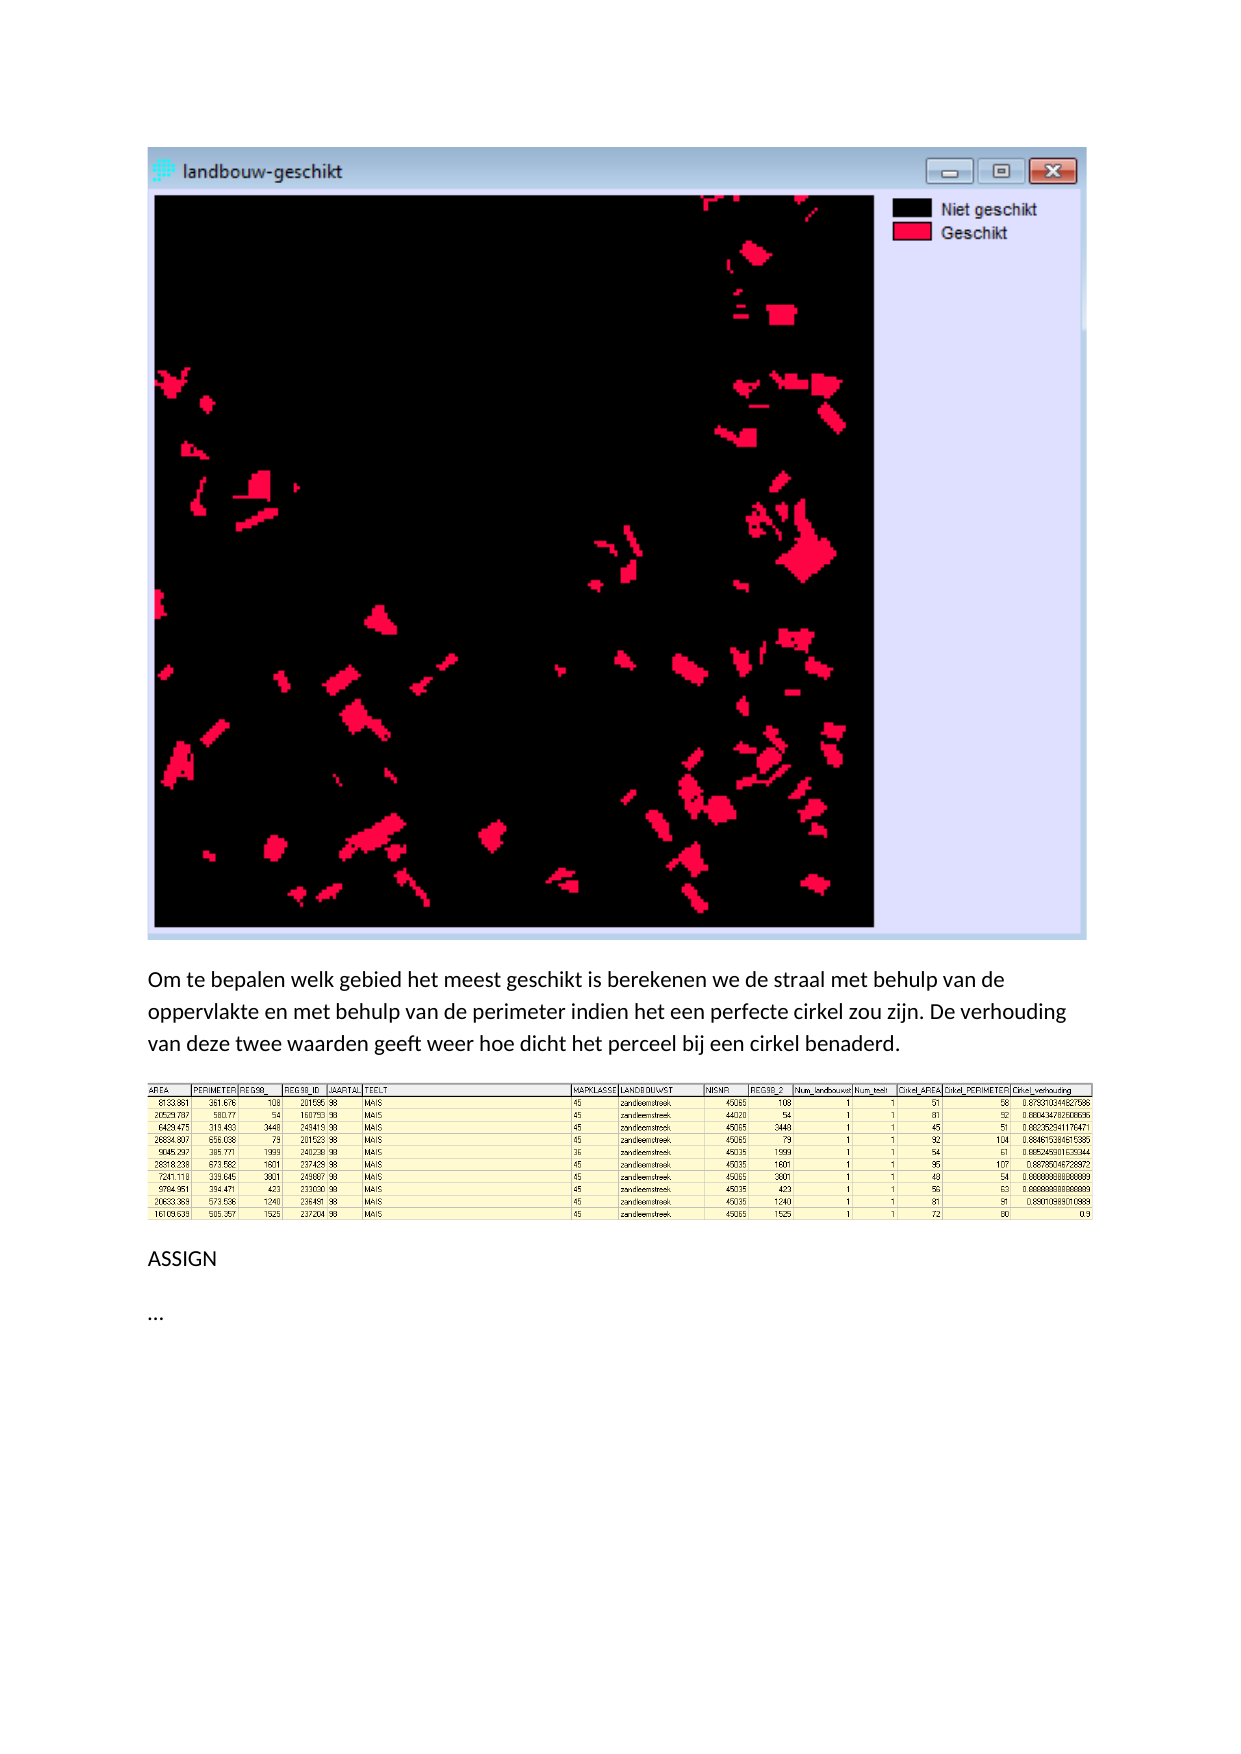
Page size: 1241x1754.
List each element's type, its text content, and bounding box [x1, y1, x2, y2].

picture [147, 147, 1087, 940]
text ASSIGN [148, 1244, 1093, 1273]
text … [148, 1298, 1093, 1326]
picture [147, 1082, 1093, 1220]
text Om te bepalen welk gebied het meest geschikt is berekenen we de straal met behulp van de oppervlakte en met behulp van de perimeter indien het een perfecte cirkel zou zijn. De verhouding van deze twee waarden geeft weer hoe dicht het perceel bij een cirkel benaderd. [148, 965, 1093, 1057]
